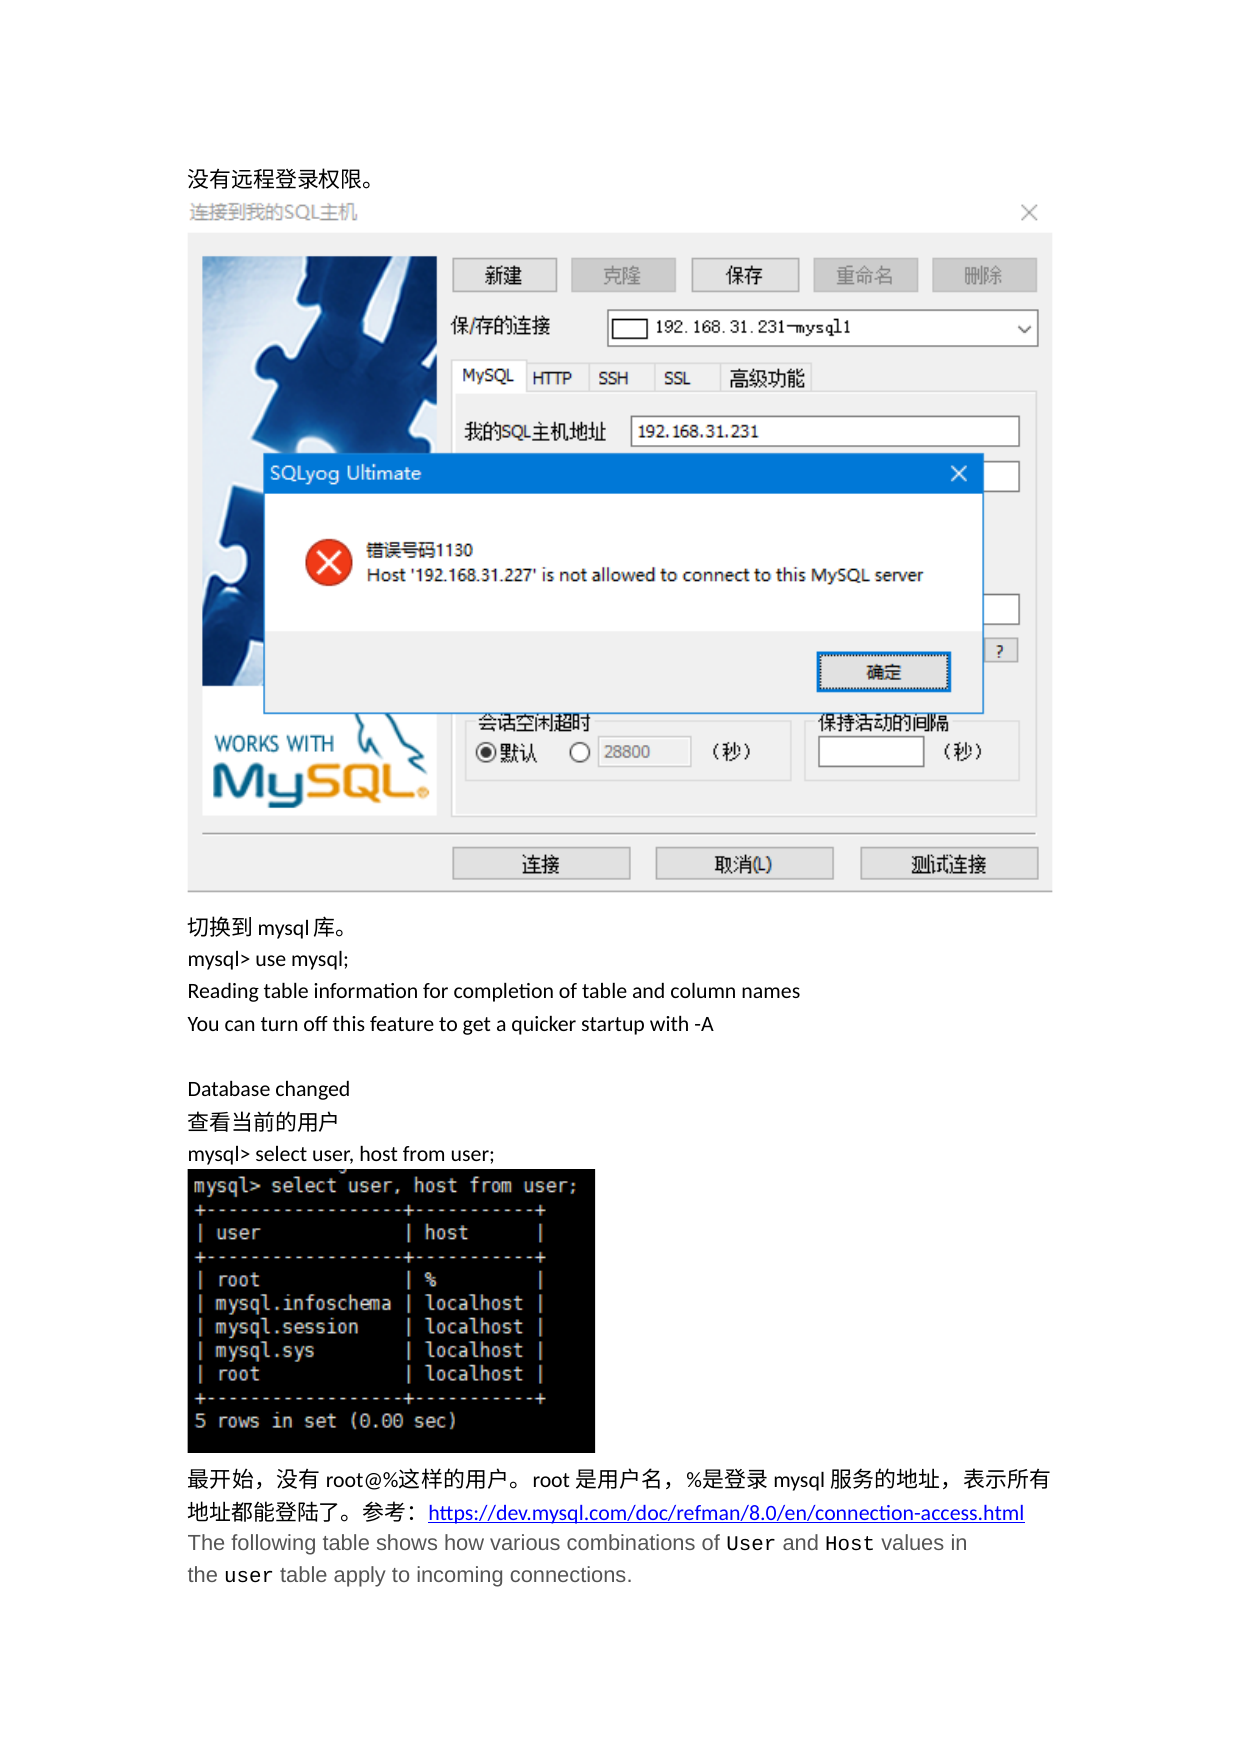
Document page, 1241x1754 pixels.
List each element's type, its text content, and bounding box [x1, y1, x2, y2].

list Database changed [187, 1072, 1053, 1104]
list You can turn off this feature to get a quicker startup with -A [187, 1007, 1053, 1039]
list mysql> use mysql; [187, 942, 1053, 974]
text The following table shows how various combinations of User and Host values in the user table apply to incoming connections. [187, 1527, 1053, 1592]
list mysql> select user, host from user; [187, 1137, 1053, 1169]
list 没有远程登录权限。 [187, 162, 1053, 194]
picture [187, 1169, 596, 1453]
list 最开始，没有root@%这样的用户。root是用户名，%是登录mysql服务的地址，表示所有地址都能登陆了。参考：https://dev.mysql.com/doc/refman/8.0/en/connection-access.html [187, 1462, 1053, 1527]
picture [187, 194, 1053, 894]
list 查看当前的用户 [187, 1104, 1053, 1137]
list Reading table information for completion of table and column names [187, 974, 1053, 1007]
list 切换到mysql库。 [187, 909, 1053, 942]
